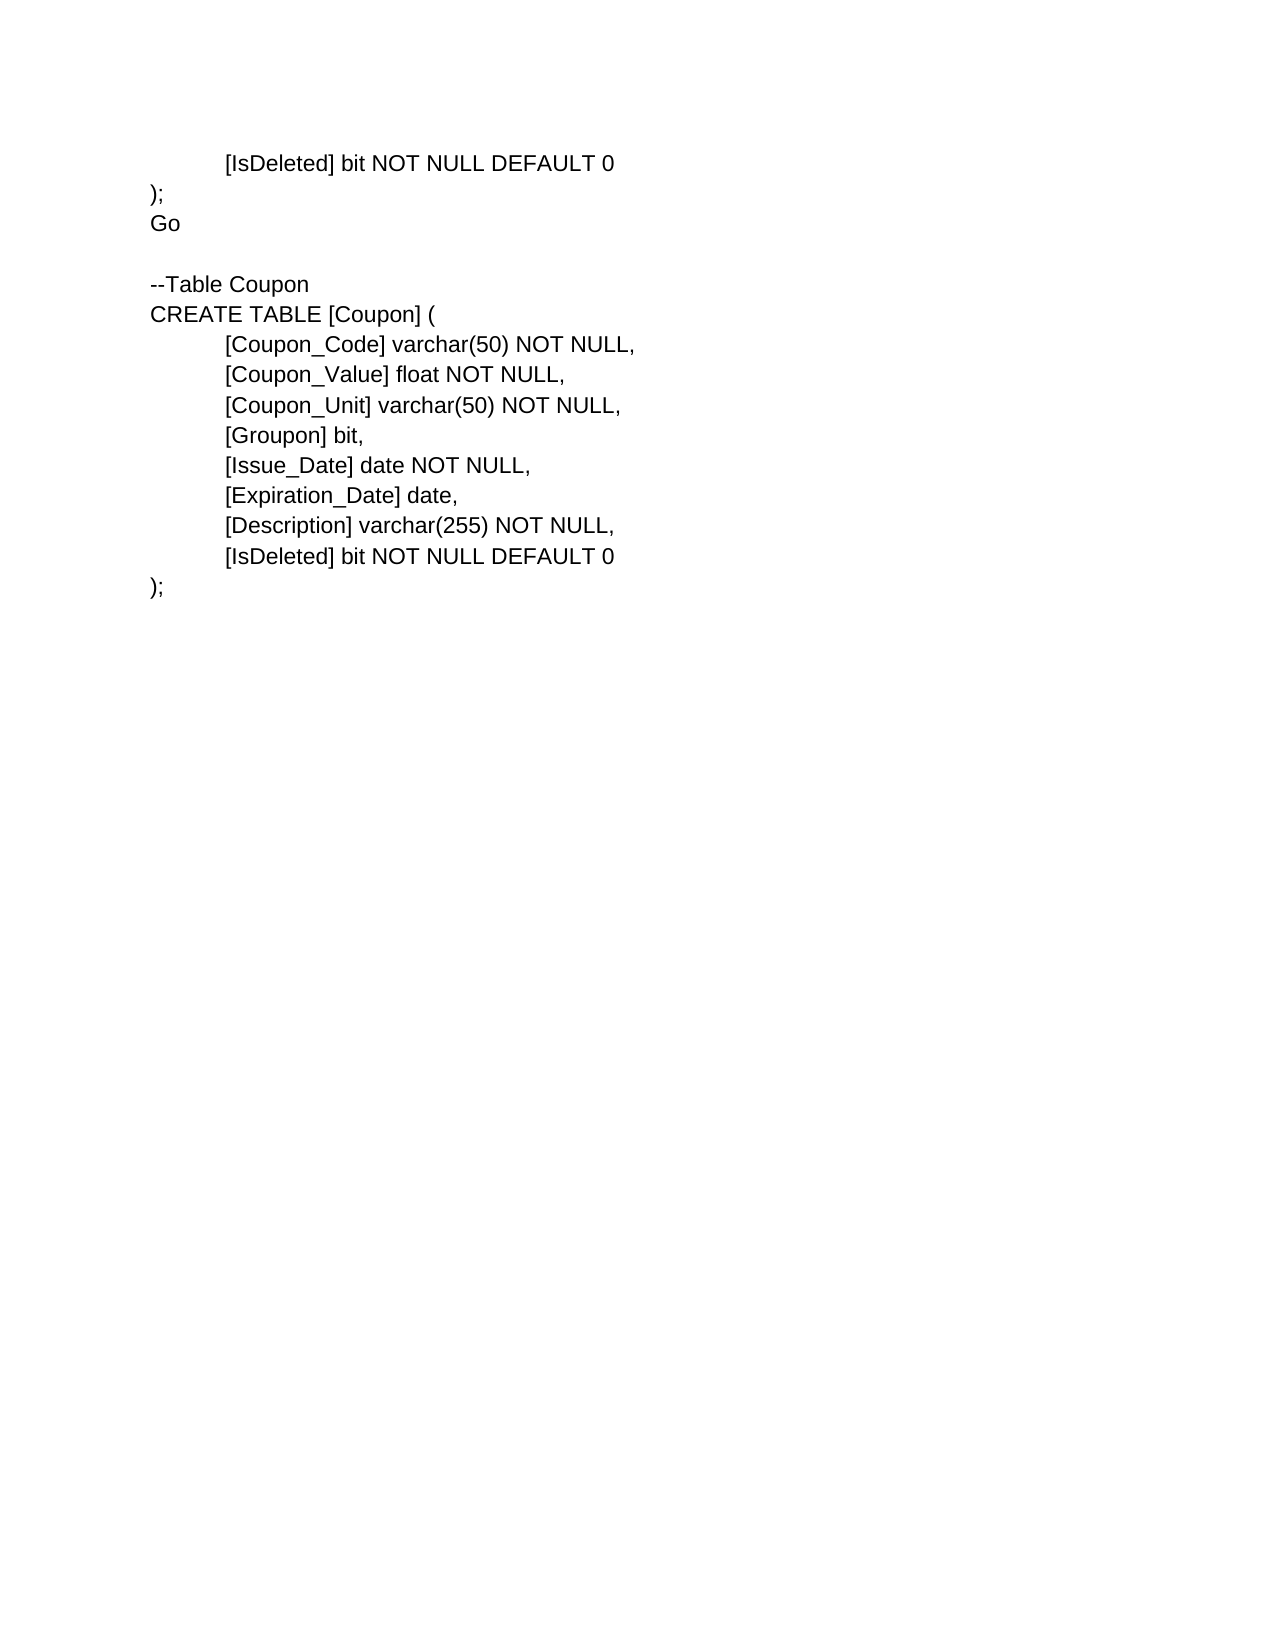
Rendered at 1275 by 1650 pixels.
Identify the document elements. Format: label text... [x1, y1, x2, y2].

text [Description] varchar(255) NOT NULL, [150, 512, 1125, 539]
text Go [150, 210, 1125, 237]
text [IsDeleted] bit NOT NULL DEFAULT 0 [150, 543, 1125, 569]
text [Coupon_Code] varchar(50) NOT NULL, [150, 331, 1125, 358]
text [Coupon_Unit] varchar(50) NOT NULL, [150, 392, 1125, 418]
text [IsDeleted] bit NOT NULL DEFAULT 0 [150, 150, 1125, 176]
text ); [150, 180, 1125, 207]
text --Table Coupon [150, 271, 1125, 297]
text [Groupon] bit, [150, 422, 1125, 448]
text CREATE TABLE [Coupon] ( [150, 301, 1125, 327]
text ); [150, 573, 1125, 599]
text [Issue_Date] date NOT NULL, [150, 452, 1125, 478]
text [Coupon_Value] float NOT NULL, [150, 361, 1125, 388]
text [Expiration_Date] date, [150, 482, 1125, 509]
